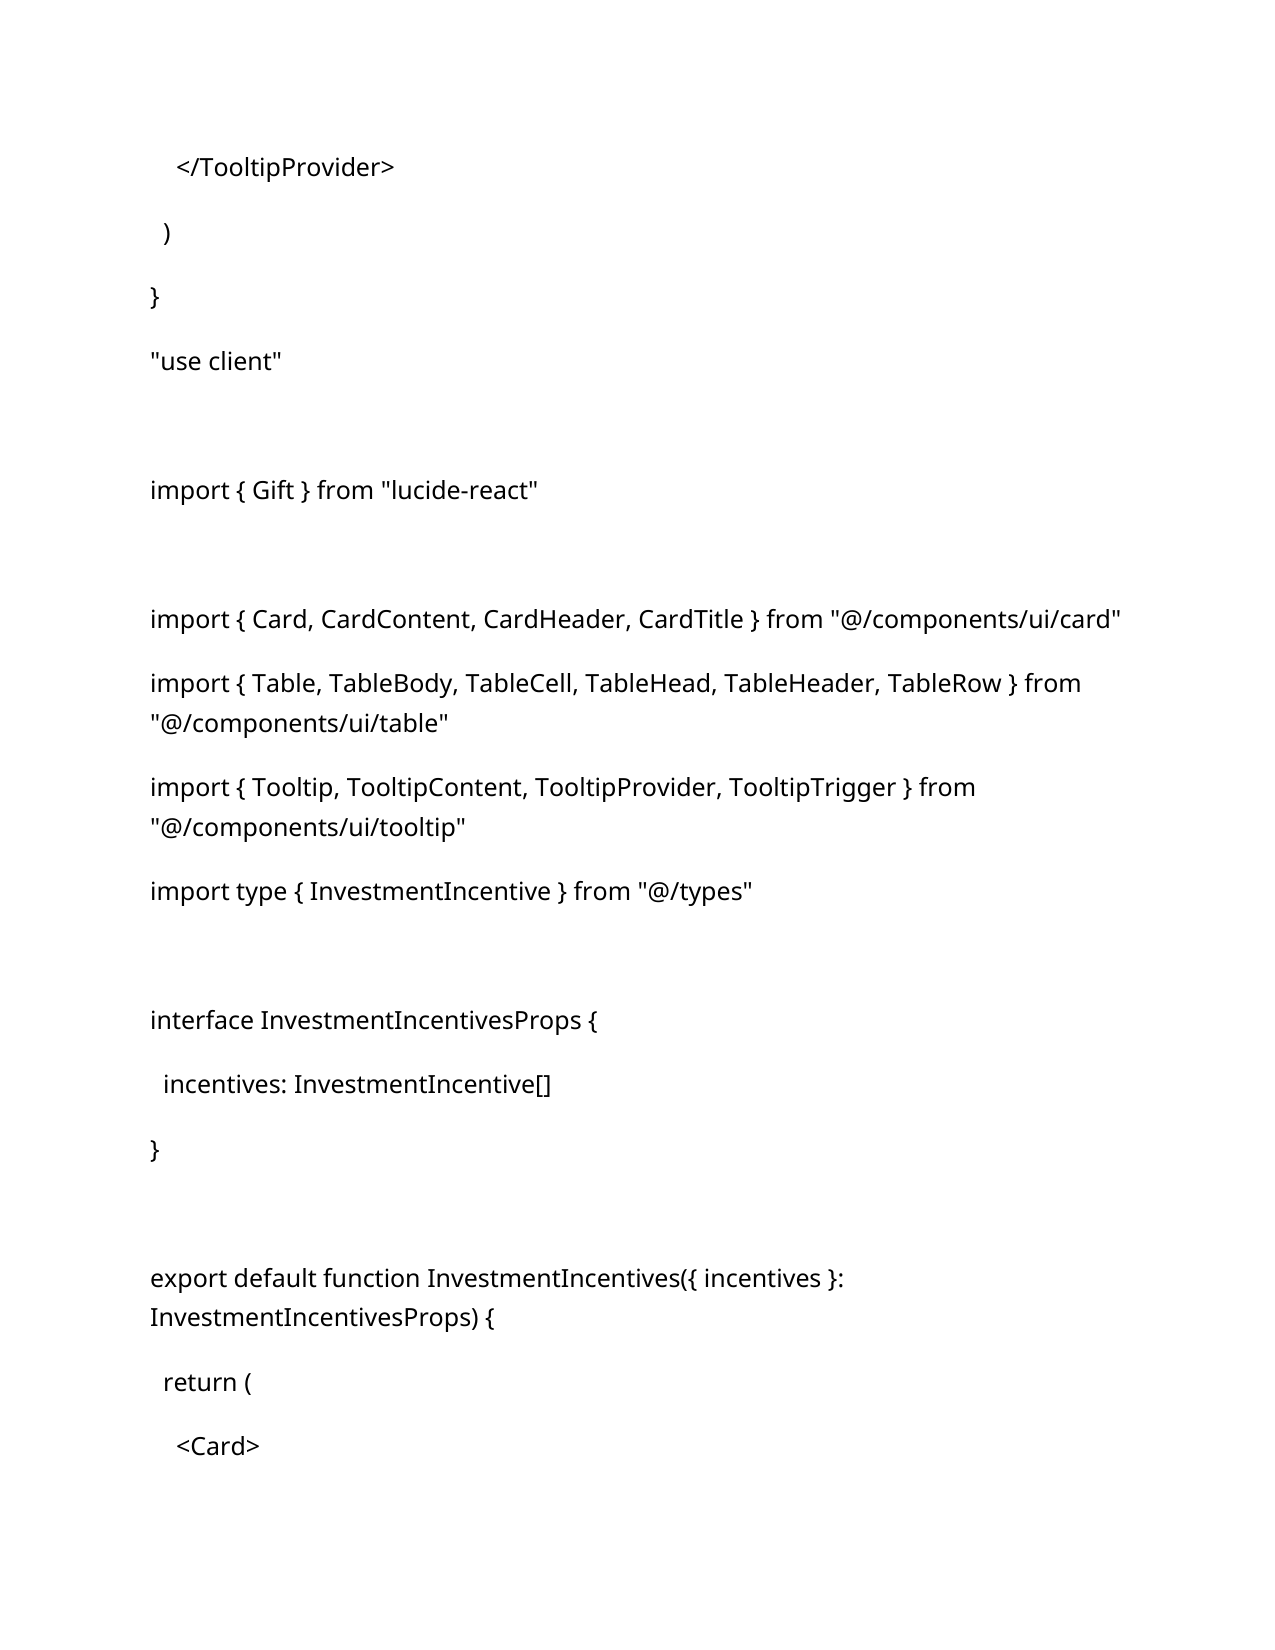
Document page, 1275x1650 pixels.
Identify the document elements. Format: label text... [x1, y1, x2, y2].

text import { Gift } from "lucide-react" [150, 472, 1125, 506]
text import { Tooltip, TooltipContent, TooltipProvider, TooltipTrigger } from "@/components/ui/tooltip" [150, 770, 1125, 843]
text <Card> [150, 1429, 1125, 1463]
text interface InvestmentIncentivesProps { [150, 1003, 1125, 1037]
text } [150, 1132, 1125, 1166]
text import { Card, CardContent, CardHeader, CardTitle } from "@/components/ui/card" [150, 601, 1125, 635]
text ) [150, 214, 1125, 248]
text "use client" [150, 343, 1125, 377]
text } [150, 279, 1125, 313]
text import type { InvestmentIncentive } from "@/types" [150, 874, 1125, 908]
text export default function InvestmentIncentives({ incentives }: InvestmentIncentivesProps) { [150, 1261, 1125, 1334]
text import { Table, TableBody, TableCell, TableHead, TableHeader, TableRow } from "@/components/ui/table" [150, 666, 1125, 739]
text </TooltipProvider> [150, 150, 1125, 184]
text return ( [150, 1364, 1125, 1399]
text incentives: InvestmentIncentive[] [150, 1067, 1125, 1101]
